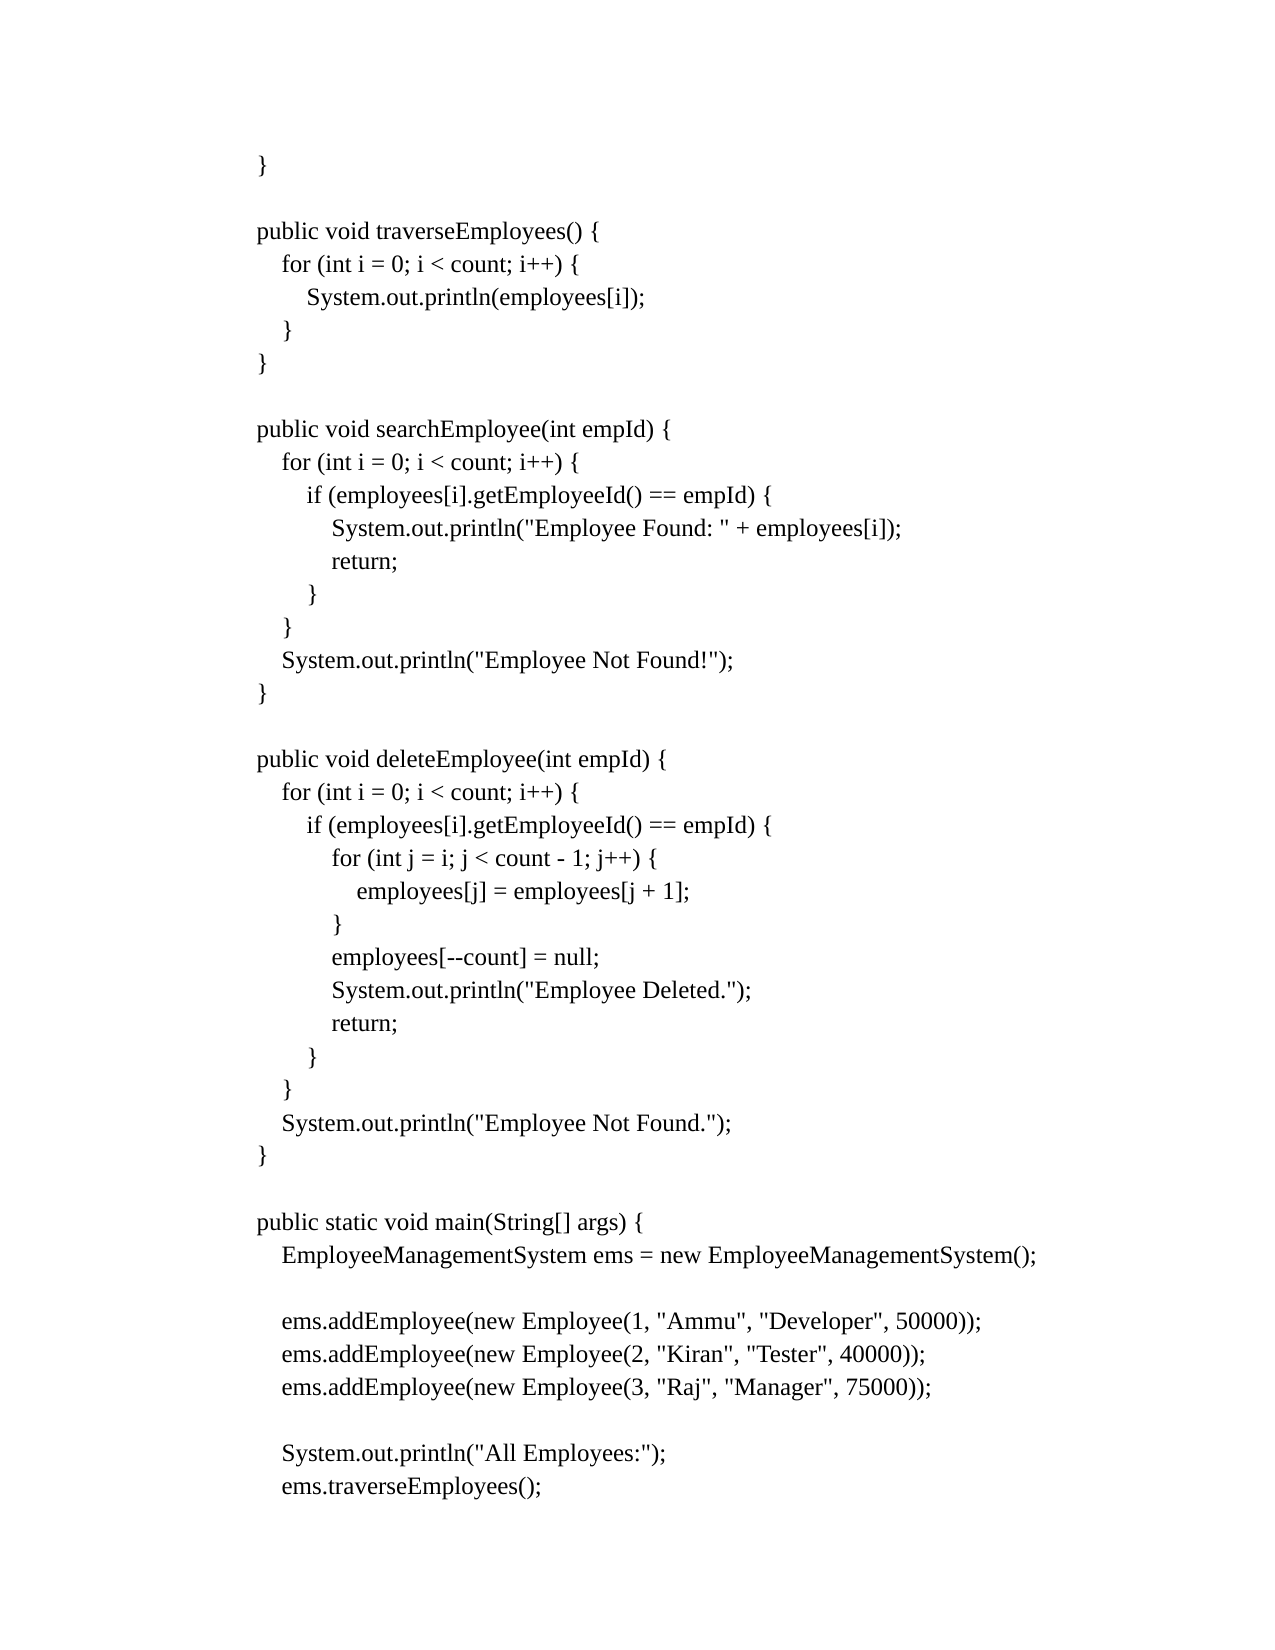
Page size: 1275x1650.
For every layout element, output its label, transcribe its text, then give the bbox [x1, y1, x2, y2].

list EmployeeManagementSystem ems = new EmployeeManagementSystem(); [231, 1240, 1118, 1268]
list System.out.println("Employee Deleted."); [231, 976, 1118, 1004]
list System.out.println("Employee Not Found!"); [231, 645, 1118, 674]
list ems.addEmployee(new Employee(1, "Ammu", "Developer", 50000)); [231, 1306, 1118, 1334]
list } [231, 150, 1118, 179]
list } [231, 315, 1118, 344]
list return; [231, 1008, 1118, 1037]
list for (int i = 0; i < count; i++) { [231, 249, 1118, 278]
list public void searchEmployee(int empId) { [231, 414, 1118, 443]
list employees[j] = employees[j + 1]; [231, 876, 1118, 905]
list } [231, 612, 1118, 641]
list } [231, 579, 1118, 608]
list ems.addEmployee(new Employee(2, "Kiran", "Tester", 40000)); [231, 1339, 1118, 1367]
list System.out.println("Employee Not Found."); [231, 1108, 1118, 1136]
list return; [231, 546, 1118, 575]
list public void traverseEmployees() { [231, 216, 1118, 245]
list System.out.println("Employee Found: " + employees[i]); [231, 513, 1118, 542]
list ems.addEmployee(new Employee(3, "Raj", "Manager", 75000)); [231, 1372, 1118, 1401]
list for (int i = 0; i < count; i++) { [231, 777, 1118, 806]
list if (employees[i].getEmployeeId() == empId) { [231, 480, 1118, 509]
list } [231, 1042, 1118, 1070]
list for (int i = 0; i < count; i++) { [231, 447, 1118, 476]
list System.out.println("All Employees:"); [231, 1438, 1118, 1467]
list ems.traverseEmployees(); [231, 1471, 1118, 1499]
list } [231, 678, 1118, 707]
list } [231, 909, 1118, 938]
list public static void main(String[] args) { [231, 1207, 1118, 1235]
list public void deleteEmployee(int empId) { [231, 744, 1118, 773]
list if (employees[i].getEmployeeId() == empId) { [231, 810, 1118, 839]
list for (int j = i; j < count - 1; j++) { [231, 843, 1118, 872]
list } [231, 1074, 1118, 1103]
list } [231, 1141, 1118, 1169]
list employees[--count] = null; [231, 942, 1118, 971]
list System.out.println(employees[i]); [231, 282, 1118, 311]
list } [231, 348, 1118, 377]
